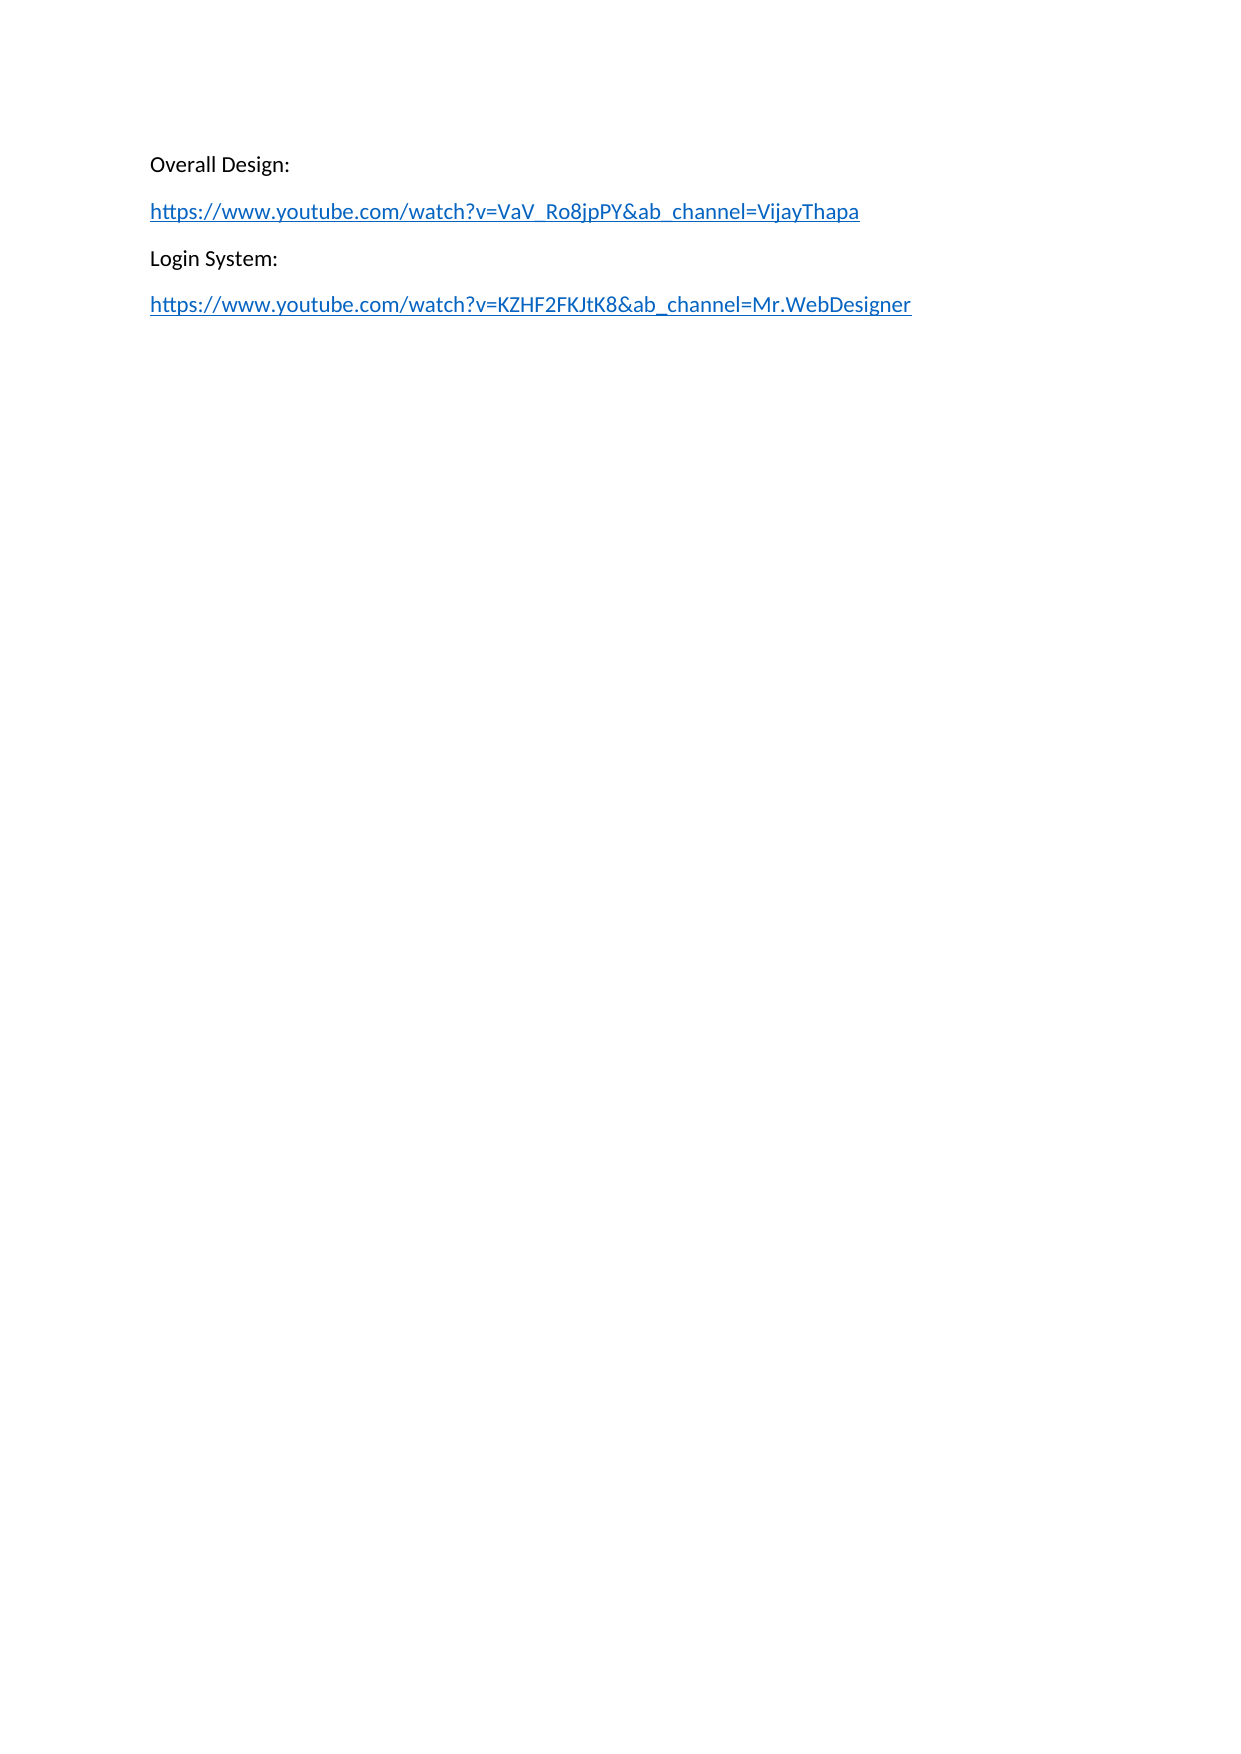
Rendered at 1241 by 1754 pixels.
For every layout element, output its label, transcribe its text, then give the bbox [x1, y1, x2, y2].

text https://www.youtube.com/watch?v=VaV_Ro8jpPY&ab_channel=VijayThapa [150, 197, 1090, 225]
text Login System: [150, 244, 1090, 272]
text Overall Design: [150, 150, 1090, 178]
text https://www.youtube.com/watch?v=KZHF2FKJtK8&ab_channel=Mr.WebDesigner [150, 291, 1090, 319]
